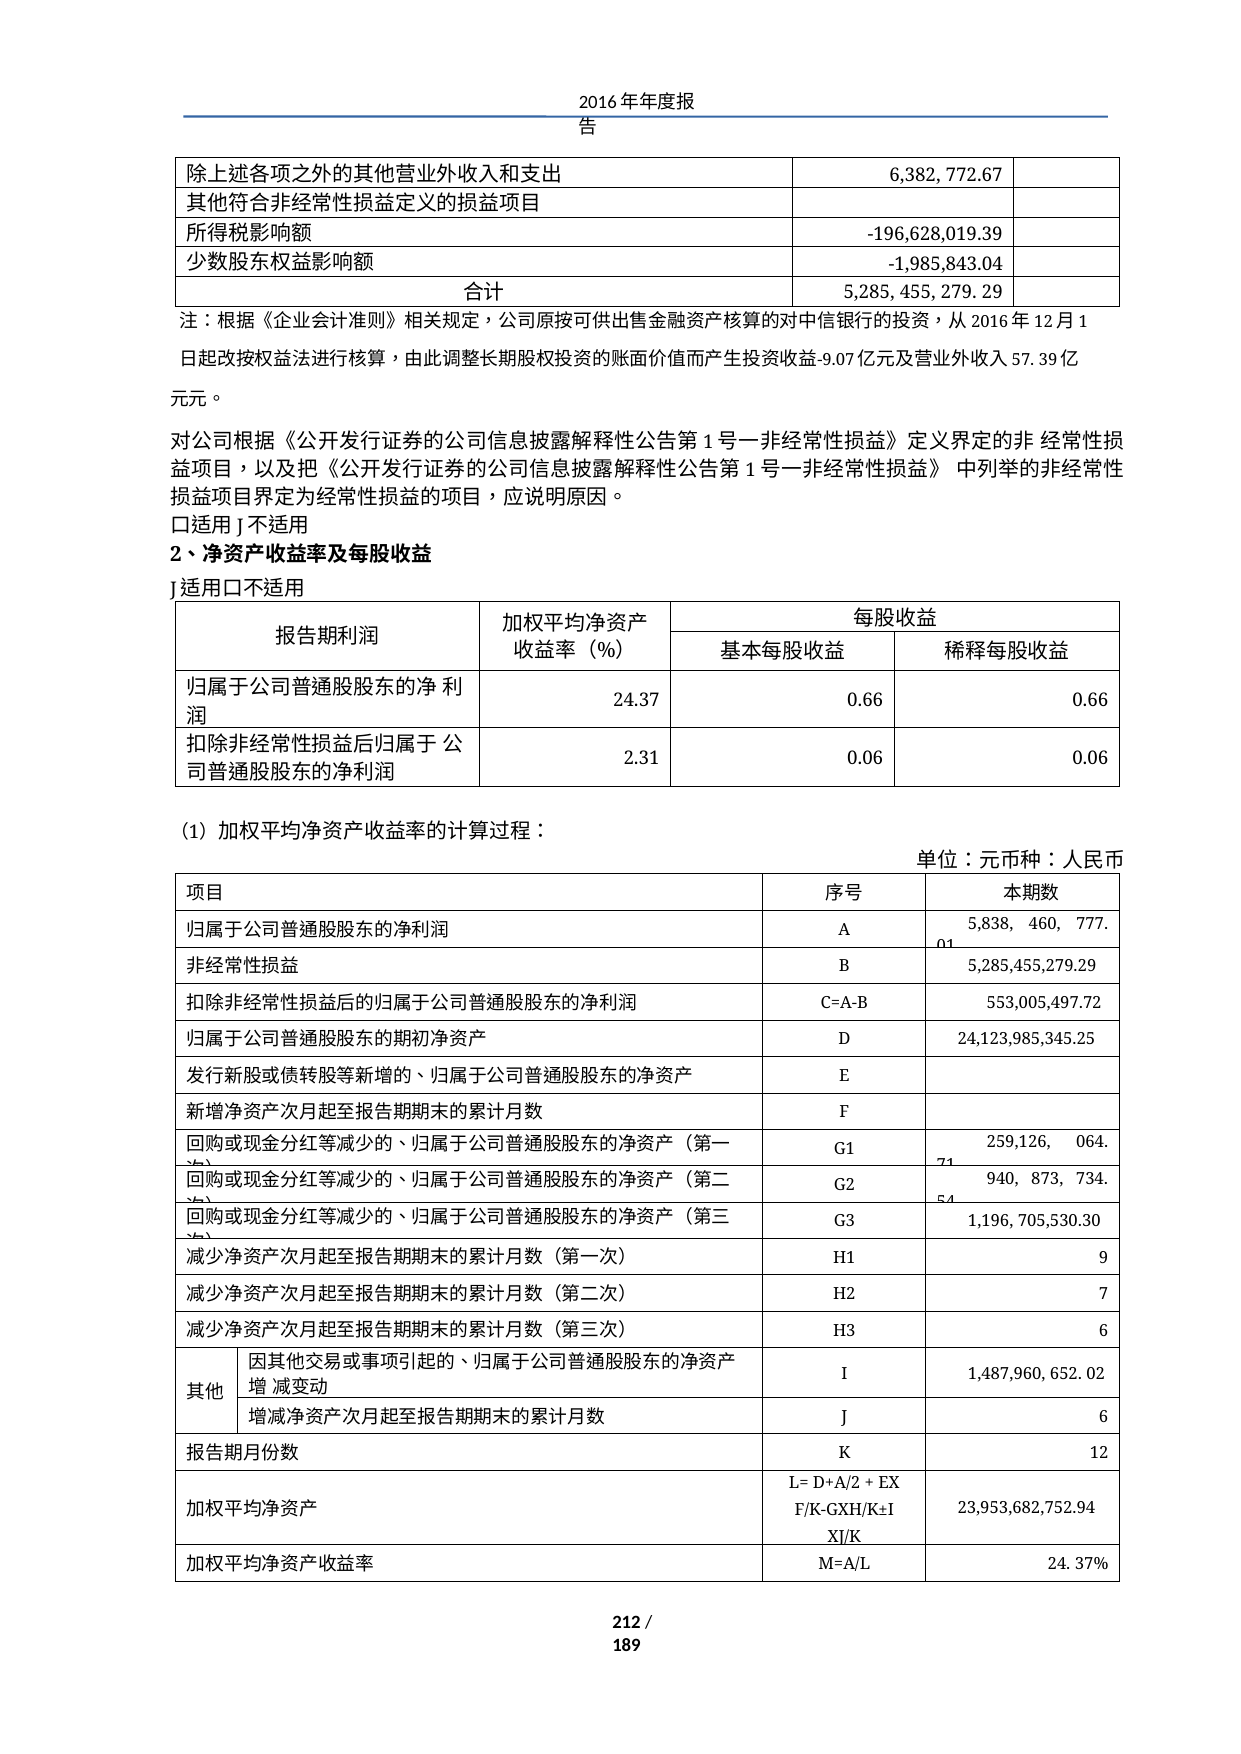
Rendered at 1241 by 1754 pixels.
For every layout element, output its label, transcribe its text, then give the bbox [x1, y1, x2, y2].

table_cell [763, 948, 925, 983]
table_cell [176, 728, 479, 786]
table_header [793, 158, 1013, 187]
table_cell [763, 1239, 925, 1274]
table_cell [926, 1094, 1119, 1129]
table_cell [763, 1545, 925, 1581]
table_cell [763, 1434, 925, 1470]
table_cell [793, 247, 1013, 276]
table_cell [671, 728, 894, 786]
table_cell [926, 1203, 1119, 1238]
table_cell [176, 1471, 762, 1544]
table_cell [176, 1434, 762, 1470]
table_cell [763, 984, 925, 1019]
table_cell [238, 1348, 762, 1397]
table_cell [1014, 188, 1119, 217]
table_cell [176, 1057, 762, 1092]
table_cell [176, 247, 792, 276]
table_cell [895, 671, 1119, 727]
text 注：根据《企业会计准则》相关规定，公司原按可供出售金融资产核算的对中信银行的投资，从2016年12月1 [179, 307, 1124, 333]
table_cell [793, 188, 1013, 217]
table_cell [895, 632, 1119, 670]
text 口适用J不适用 [170, 510, 1124, 538]
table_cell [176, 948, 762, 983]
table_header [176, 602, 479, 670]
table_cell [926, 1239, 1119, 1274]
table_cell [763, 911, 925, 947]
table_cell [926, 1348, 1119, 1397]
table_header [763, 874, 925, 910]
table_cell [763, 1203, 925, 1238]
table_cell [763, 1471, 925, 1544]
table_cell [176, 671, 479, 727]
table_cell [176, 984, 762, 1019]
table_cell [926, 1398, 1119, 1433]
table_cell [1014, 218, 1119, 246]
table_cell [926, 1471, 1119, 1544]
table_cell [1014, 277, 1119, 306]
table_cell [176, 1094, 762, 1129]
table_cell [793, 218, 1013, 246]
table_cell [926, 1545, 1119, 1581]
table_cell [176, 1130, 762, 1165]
text 对公司根据《公开发行证券的公司信息披露解释性公告第1号一非经常性损益》定义界定的非 经常性损益项目，以及把《公开发行证券的公司信息披露解释性公告第1号一非经常性损益》 中列举的非经常性损益项目界定为经常性损益的项目，应说明原因。 [170, 426, 1124, 510]
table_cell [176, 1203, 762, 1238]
text 2、净资产收益率及每股收益 [170, 538, 1124, 567]
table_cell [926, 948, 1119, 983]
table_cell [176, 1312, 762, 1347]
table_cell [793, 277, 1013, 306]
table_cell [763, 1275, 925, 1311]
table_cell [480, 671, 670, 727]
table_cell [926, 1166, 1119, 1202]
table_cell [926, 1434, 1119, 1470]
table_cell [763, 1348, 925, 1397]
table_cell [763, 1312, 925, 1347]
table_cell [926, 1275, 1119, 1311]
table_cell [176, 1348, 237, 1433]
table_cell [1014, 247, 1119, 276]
text 单位：元币种：人民币 [170, 845, 1124, 873]
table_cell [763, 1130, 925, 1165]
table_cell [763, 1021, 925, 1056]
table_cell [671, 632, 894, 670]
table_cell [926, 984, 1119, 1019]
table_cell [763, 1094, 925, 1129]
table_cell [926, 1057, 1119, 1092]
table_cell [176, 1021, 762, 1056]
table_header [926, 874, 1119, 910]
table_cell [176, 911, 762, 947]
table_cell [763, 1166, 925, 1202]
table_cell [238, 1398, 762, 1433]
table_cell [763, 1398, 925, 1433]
text 日起改按权益法进行核算，由此调整长期股权投资的账面价值而产生投资收益-9.07亿元及营业外收入57. 39亿 [179, 345, 1124, 371]
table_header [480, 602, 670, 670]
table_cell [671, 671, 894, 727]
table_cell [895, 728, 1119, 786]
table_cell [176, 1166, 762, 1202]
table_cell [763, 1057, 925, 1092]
text （1）加权平均净资产收益率的计算过程： [170, 816, 1124, 845]
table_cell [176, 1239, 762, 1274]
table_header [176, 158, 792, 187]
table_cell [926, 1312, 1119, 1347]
text J适用口不适用 [170, 573, 1124, 601]
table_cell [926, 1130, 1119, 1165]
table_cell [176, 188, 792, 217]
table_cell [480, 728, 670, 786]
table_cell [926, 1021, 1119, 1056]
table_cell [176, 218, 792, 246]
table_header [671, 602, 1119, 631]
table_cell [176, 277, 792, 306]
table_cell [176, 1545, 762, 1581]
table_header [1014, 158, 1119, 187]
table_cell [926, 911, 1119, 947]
text 元元。 [170, 385, 1124, 411]
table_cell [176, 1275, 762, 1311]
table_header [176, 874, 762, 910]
